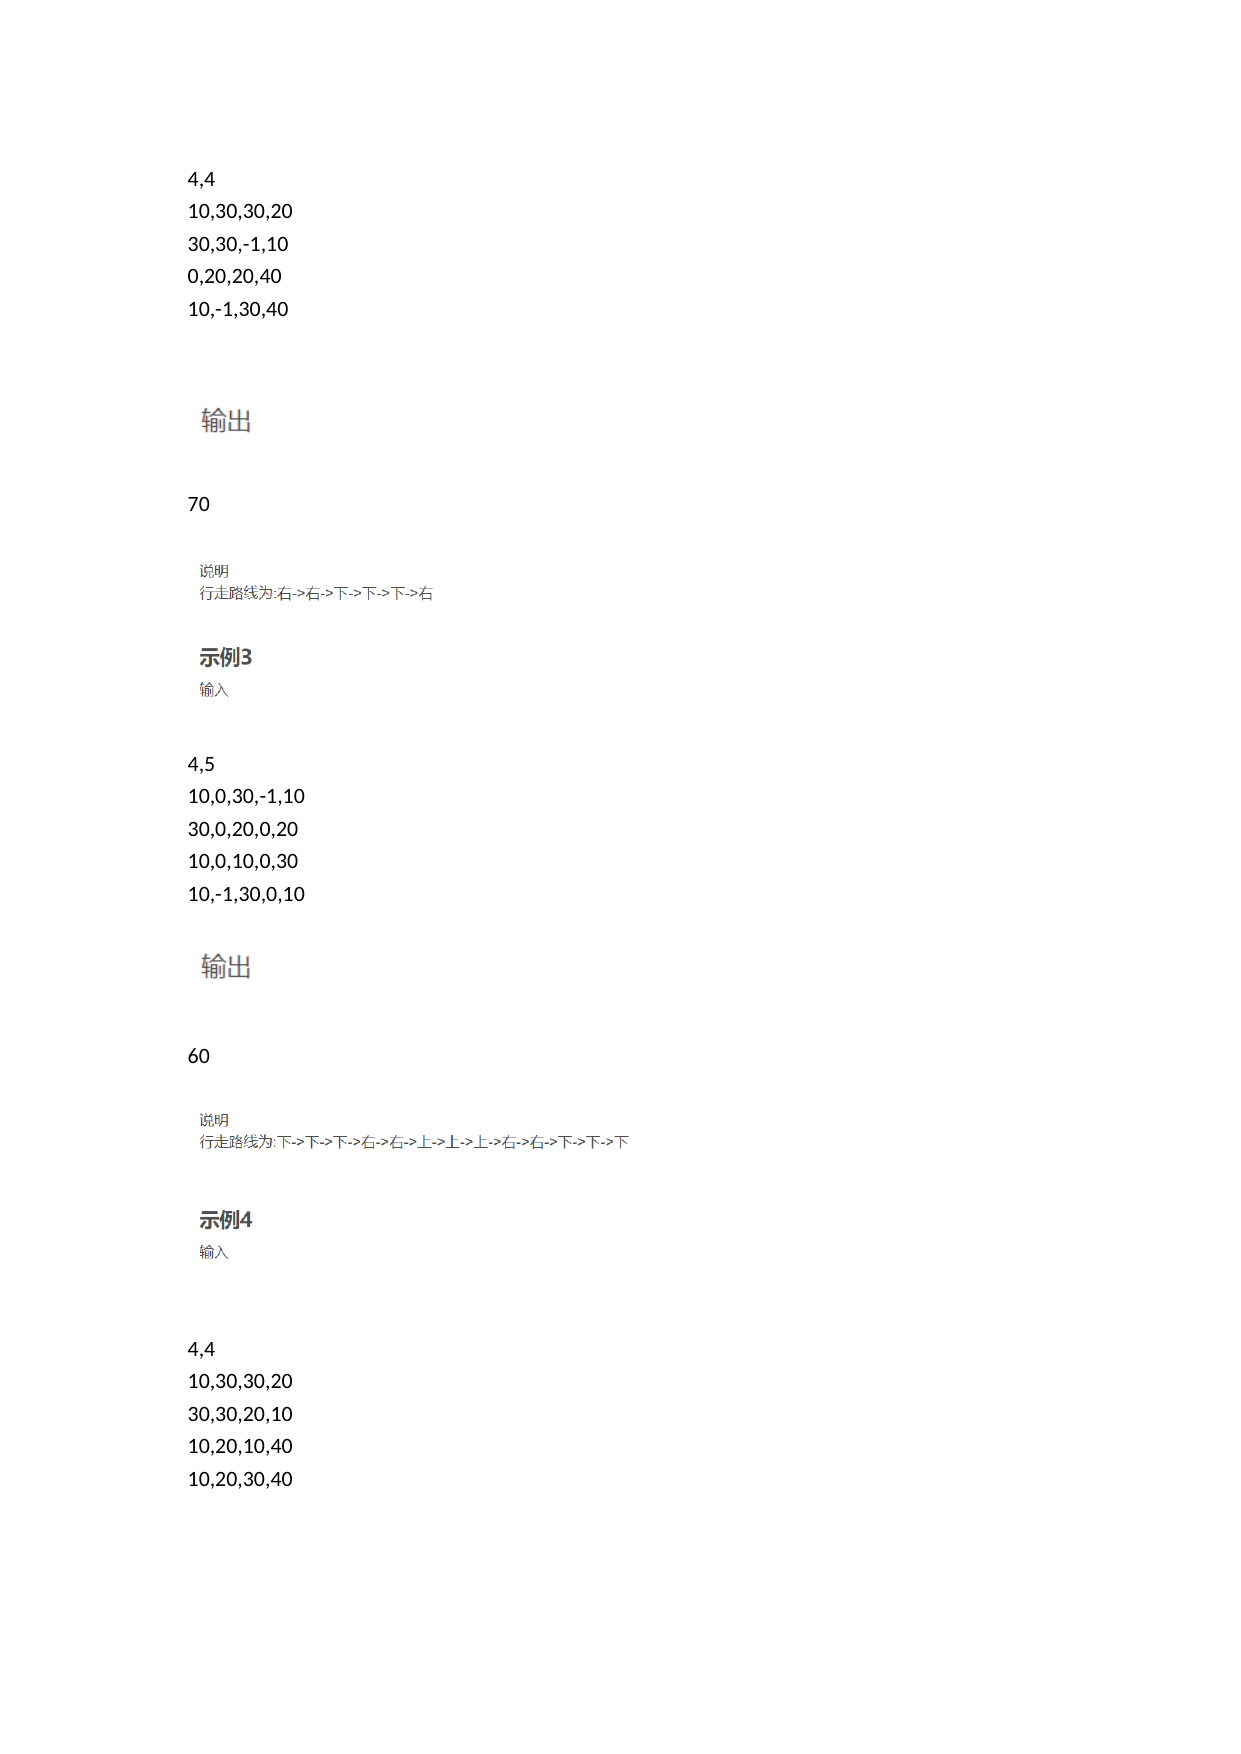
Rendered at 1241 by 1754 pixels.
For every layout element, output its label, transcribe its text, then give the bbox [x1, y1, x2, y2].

text 4,5 [187, 747, 1053, 779]
text 10,-1,30,40 [187, 292, 1053, 324]
text 30,30,20,10 [187, 1397, 1053, 1429]
picture [187, 552, 1052, 708]
text 10,20,30,40 [187, 1462, 1053, 1494]
text 60 [187, 1039, 1053, 1072]
text 30,30,-1,10 [187, 227, 1053, 259]
text 10,0,10,0,30 [187, 844, 1053, 877]
text 4,4 [187, 1332, 1053, 1364]
text 30,0,20,0,20 [187, 812, 1053, 844]
picture [187, 389, 278, 454]
text 10,0,30,-1,10 [187, 779, 1053, 812]
text 10,30,30,20 [187, 194, 1053, 227]
text 4,4 [187, 162, 1053, 194]
picture [187, 942, 289, 994]
picture [187, 1104, 1052, 1270]
text 10,-1,30,0,10 [187, 877, 1053, 909]
text 0,20,20,40 [187, 259, 1053, 292]
text 10,30,30,20 [187, 1364, 1053, 1397]
text 10,20,10,40 [187, 1429, 1053, 1462]
text 70 [187, 487, 1053, 519]
